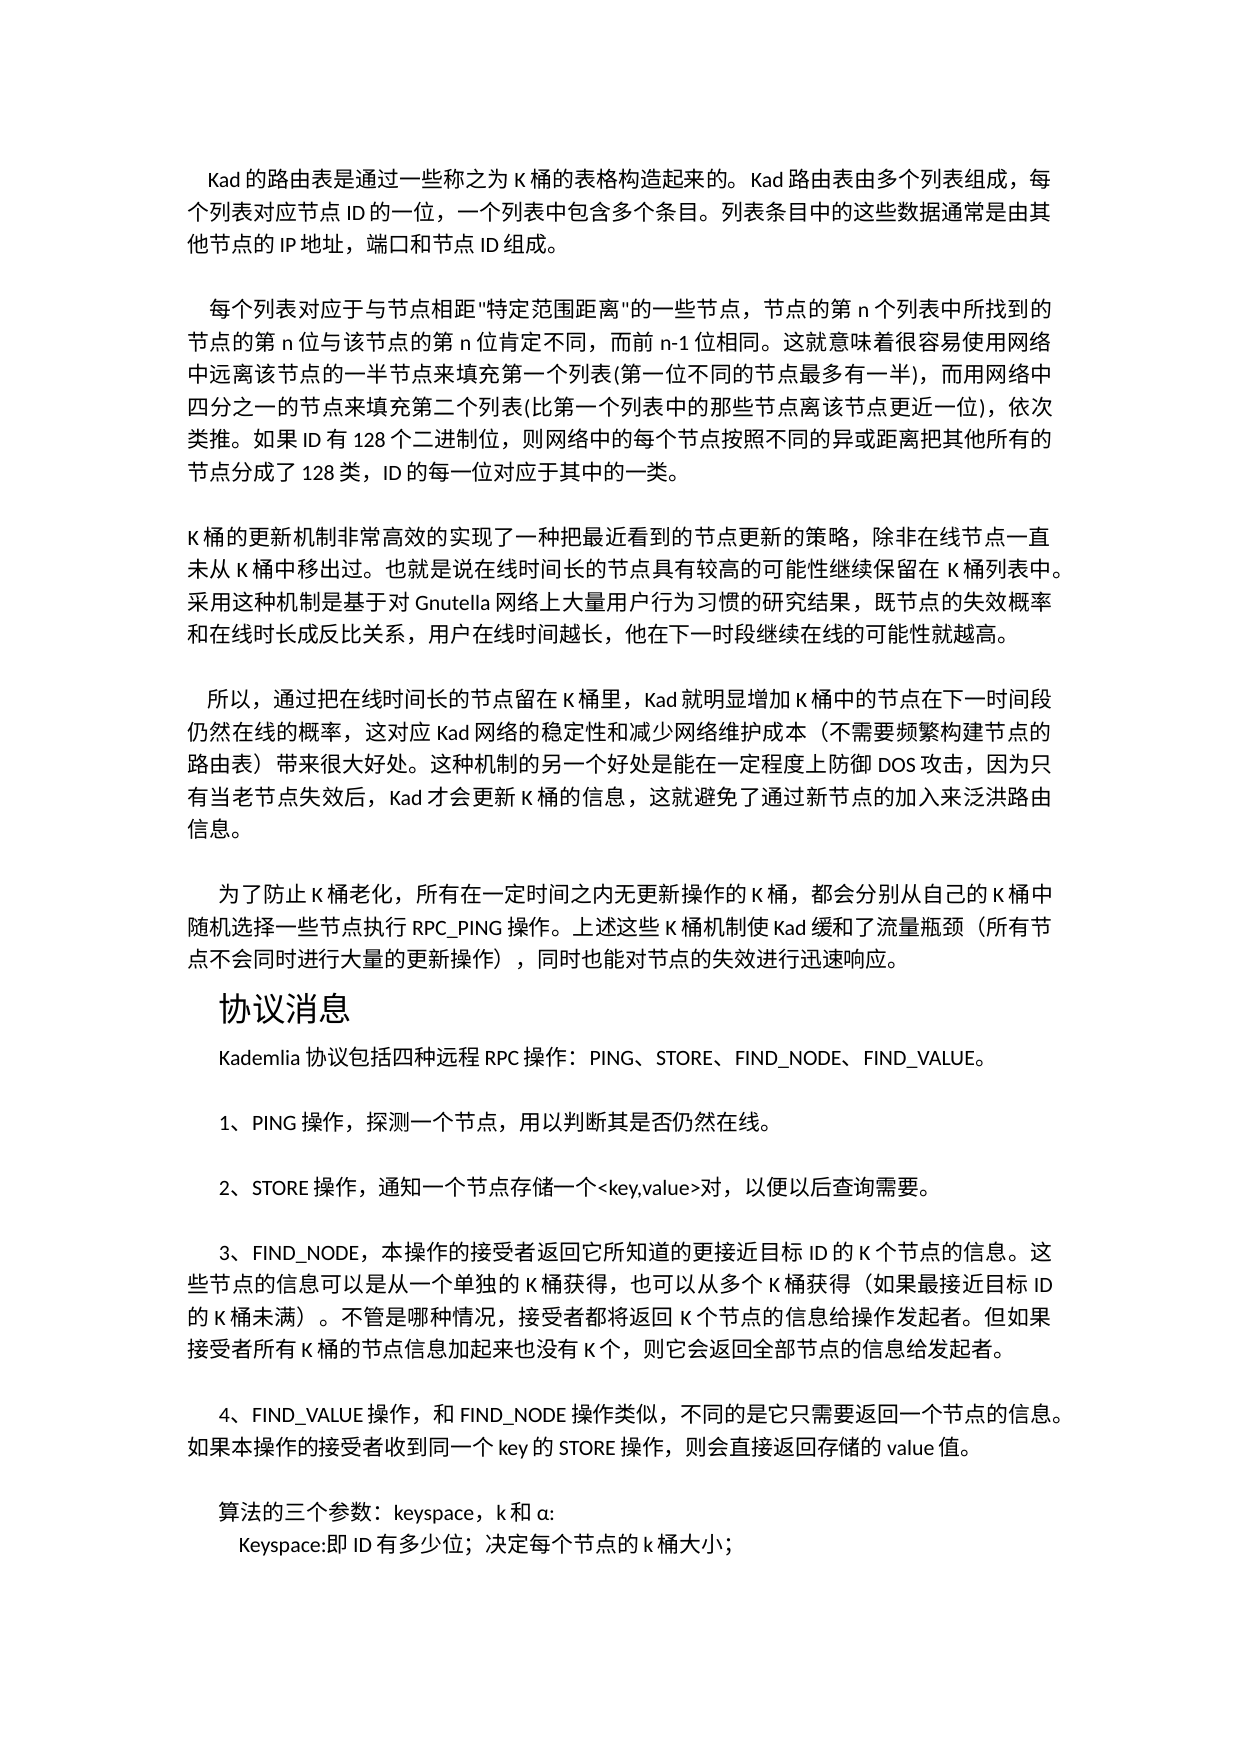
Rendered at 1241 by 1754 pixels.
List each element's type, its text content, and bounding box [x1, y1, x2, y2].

text 算法的三个参数：keyspace，k和α: [187, 1494, 1053, 1527]
text 为了防止K桶老化，所有在一定时间之内无更新操作的K桶，都会分别从自己的K桶中随机选择一些节点执行RPC_PING操作。上述这些K桶机制使Kad缓和了流量瓶颈（所有节点不会同时进行大量的更新操作），同时也能对节点的失效进行迅速响应。 [187, 877, 1053, 974]
text K桶的更新机制非常高效的实现了一种把最近看到的节点更新的策略，除非在线节点一直未从K桶中移出过。也就是说在线时间长的节点具有较高的可能性继续保留在K桶列表中。采用这种机制是基于对Gnutella网络上大量用户行为习惯的研究结果，既节点的失效概率和在线时长成反比关系，用户在线时间越长，他在下一时段继续在线的可能性就越高。 [187, 519, 1053, 649]
text Kad的路由表是通过一些称之为K桶的表格构造起来的。Kad路由表由多个列表组成，每个列表对应节点ID的一位，一个列表中包含多个条目。列表条目中的这些数据通常是由其他节点的IP地址，端口和节点ID组成。 [187, 162, 1053, 259]
text Kademlia协议包括四种远程RPC操作：PING、STORE、FIND_NODE、FIND_VALUE。 [187, 1039, 1053, 1072]
text Keyspace:即ID有多少位；决定每个节点的k桶大小； [187, 1527, 1053, 1559]
text 每个列表对应于与节点相距"特定范围距离"的一些节点，节点的第n个列表中所找到的节点的第n位与该节点的第n位肯定不同，而前n-1位相同。这就意味着很容易使用网络中远离该节点的一半节点来填充第一个列表(第一位不同的节点最多有一半)，而用网络中四分之一的节点来填充第二个列表(比第一个列表中的那些节点离该节点更近一位)，依次类推。如果ID有128个二进制位，则网络中的每个节点按照不同的异或距离把其他所有的节点分成了128类，ID的每一位对应于其中的一类。 [187, 292, 1053, 487]
text 所以，通过把在线时间长的节点留在K桶里，Kad就明显增加K桶中的节点在下一时间段仍然在线的概率，这对应Kad网络的稳定性和减少网络维护成本（不需要频繁构建节点的路由表）带来很大好处。这种机制的另一个好处是能在一定程度上防御DOS攻击，因为只有当老节点失效后，Kad才会更新K桶的信息，这就避免了通过新节点的加入来泛洪路由信息。 [187, 682, 1053, 844]
text 协议消息 [187, 974, 1053, 1039]
text 3、FIND_NODE，本操作的接受者返回它所知道的更接近目标ID的K个节点的信息。这些节点的信息可以是从一个单独的K桶获得，也可以从多个K桶获得（如果最接近目标ID的K桶未满）。不管是哪种情况，接受者都将返回K个节点的信息给操作发起者。但如果接受者所有K桶的节点信息加起来也没有K个，则它会返回全部节点的信息给发起者。 [187, 1234, 1053, 1364]
text 2、STORE操作，通知一个节点存储一个<key,value>对，以便以后查询需要。 [187, 1169, 1053, 1202]
text 1、PING操作，探测一个节点，用以判断其是否仍然在线。 [187, 1104, 1053, 1137]
text 4、FIND_VALUE操作，和FIND_NODE操作类似，不同的是它只需要返回一个节点的信息。如果本操作的接受者收到同一个key的STORE操作，则会直接返回存储的value值。 [187, 1397, 1053, 1462]
